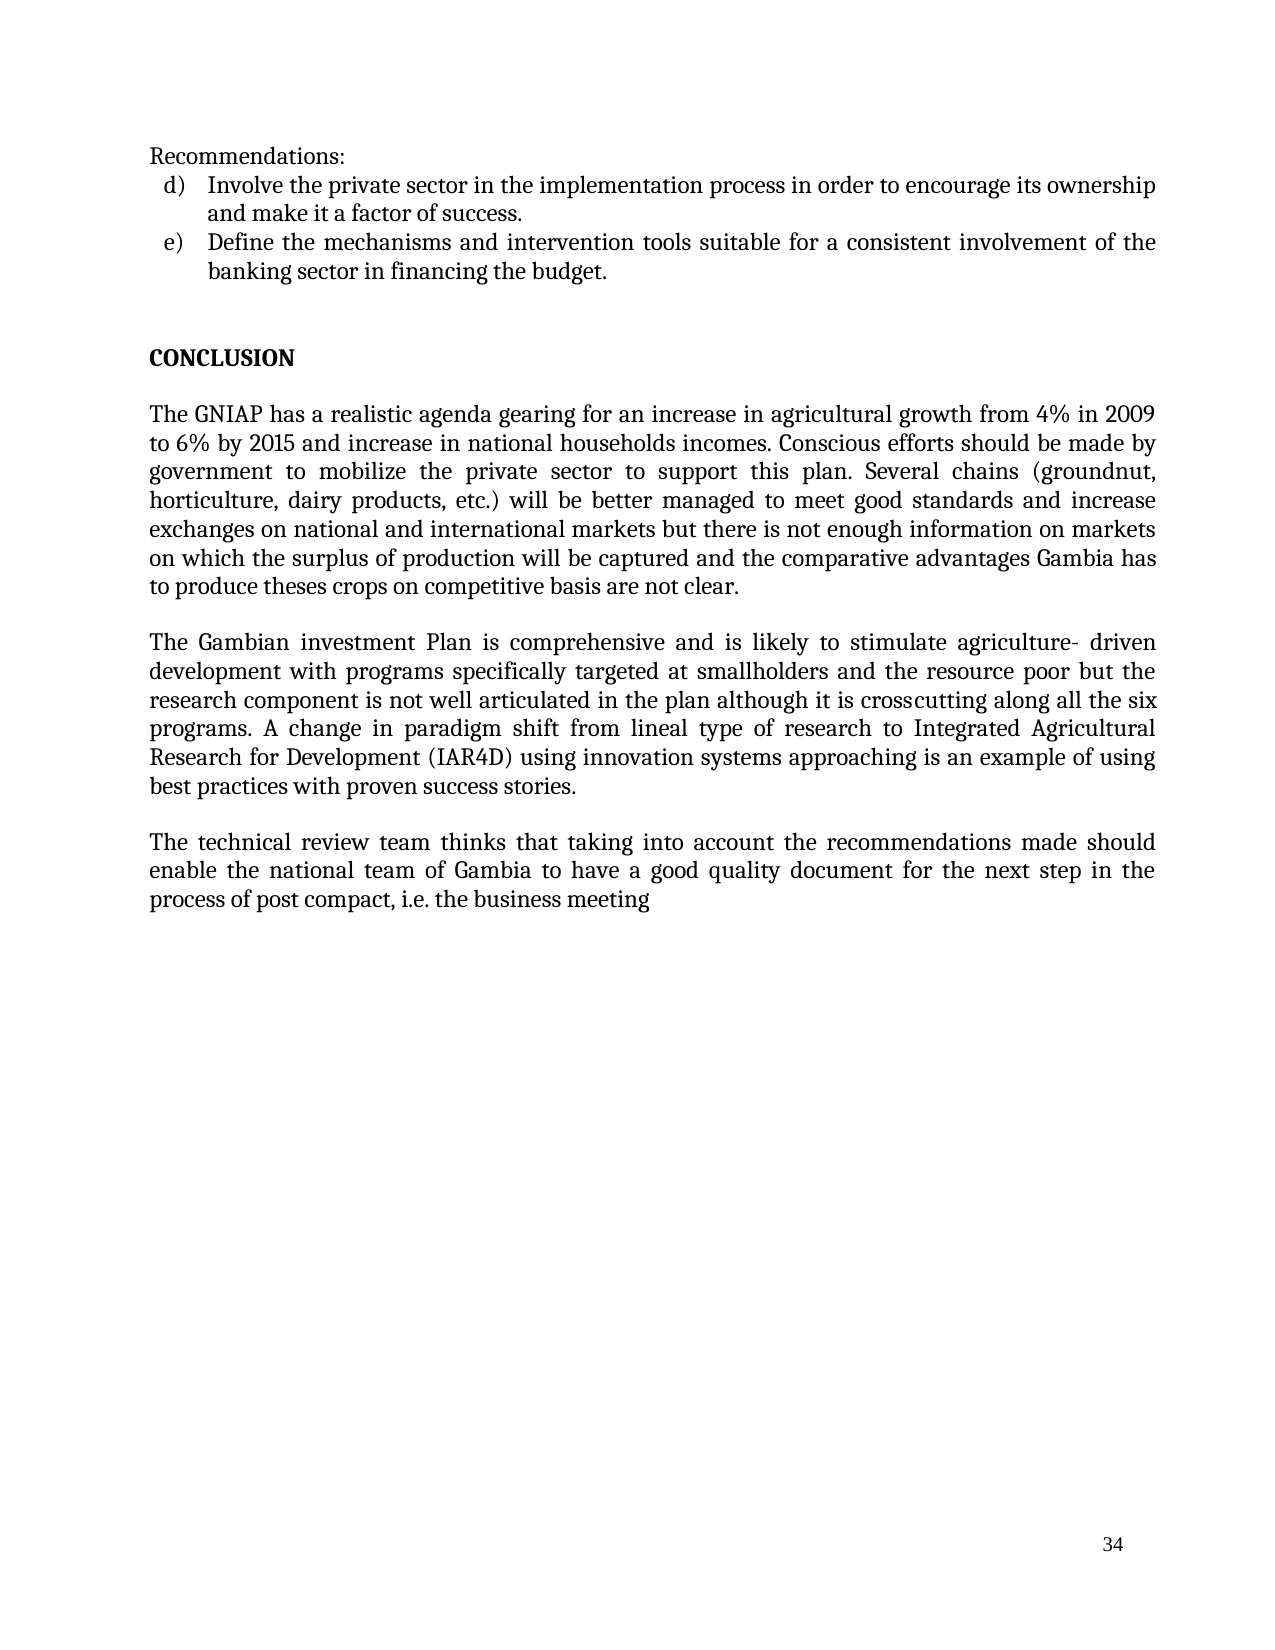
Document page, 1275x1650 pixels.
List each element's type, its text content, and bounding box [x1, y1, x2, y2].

text The technical review team thinks that taking into account the recommendations made should enable the national team of Gambia to have a good quality document for the next step in the process of post compact, i.e. the business meeting [149, 828, 1157, 914]
subtitle CONCLUSION [118, 344, 1157, 373]
text The Gambian investment Plan is comprehensive and is likely to stimulate agriculture- driven development with programs specifically targeted at smallholders and the resource poor but the research component is not well articulated in the plan although it is crosscutting along all the six programs. A change in paradigm shift from lineal type of research to Integrated Agricultural Research for Development (IAR4D) using innovation systems approaching is an example of using best practices with proven success stories. [149, 628, 1157, 801]
list Involve the private sector in the implementation process in order to encourage its ownership and make it a factor of success. [164, 171, 1157, 228]
list Define the mechanisms and intervention tools suitable for a consistent involvement of the banking sector in financing the budget. [164, 228, 1157, 286]
text Recommendations: [118, 142, 1157, 171]
text The GNIAP has a realistic agenda gearing for an increase in agricultural growth from 4% in 2009 to 6% by 2015 and increase in national households incomes. Conscious efforts should be made by government to mobilize the private sector to support this plan. Several chains (groundnut, horticulture, dairy products, etc.) will be better managed to meet good standards and increase exchanges on national and international markets but there is not enough information on markets on which the surplus of production will be captured and the comparative advantages Gambia has to produce theses crops on competitive basis are not clear. [149, 400, 1157, 601]
